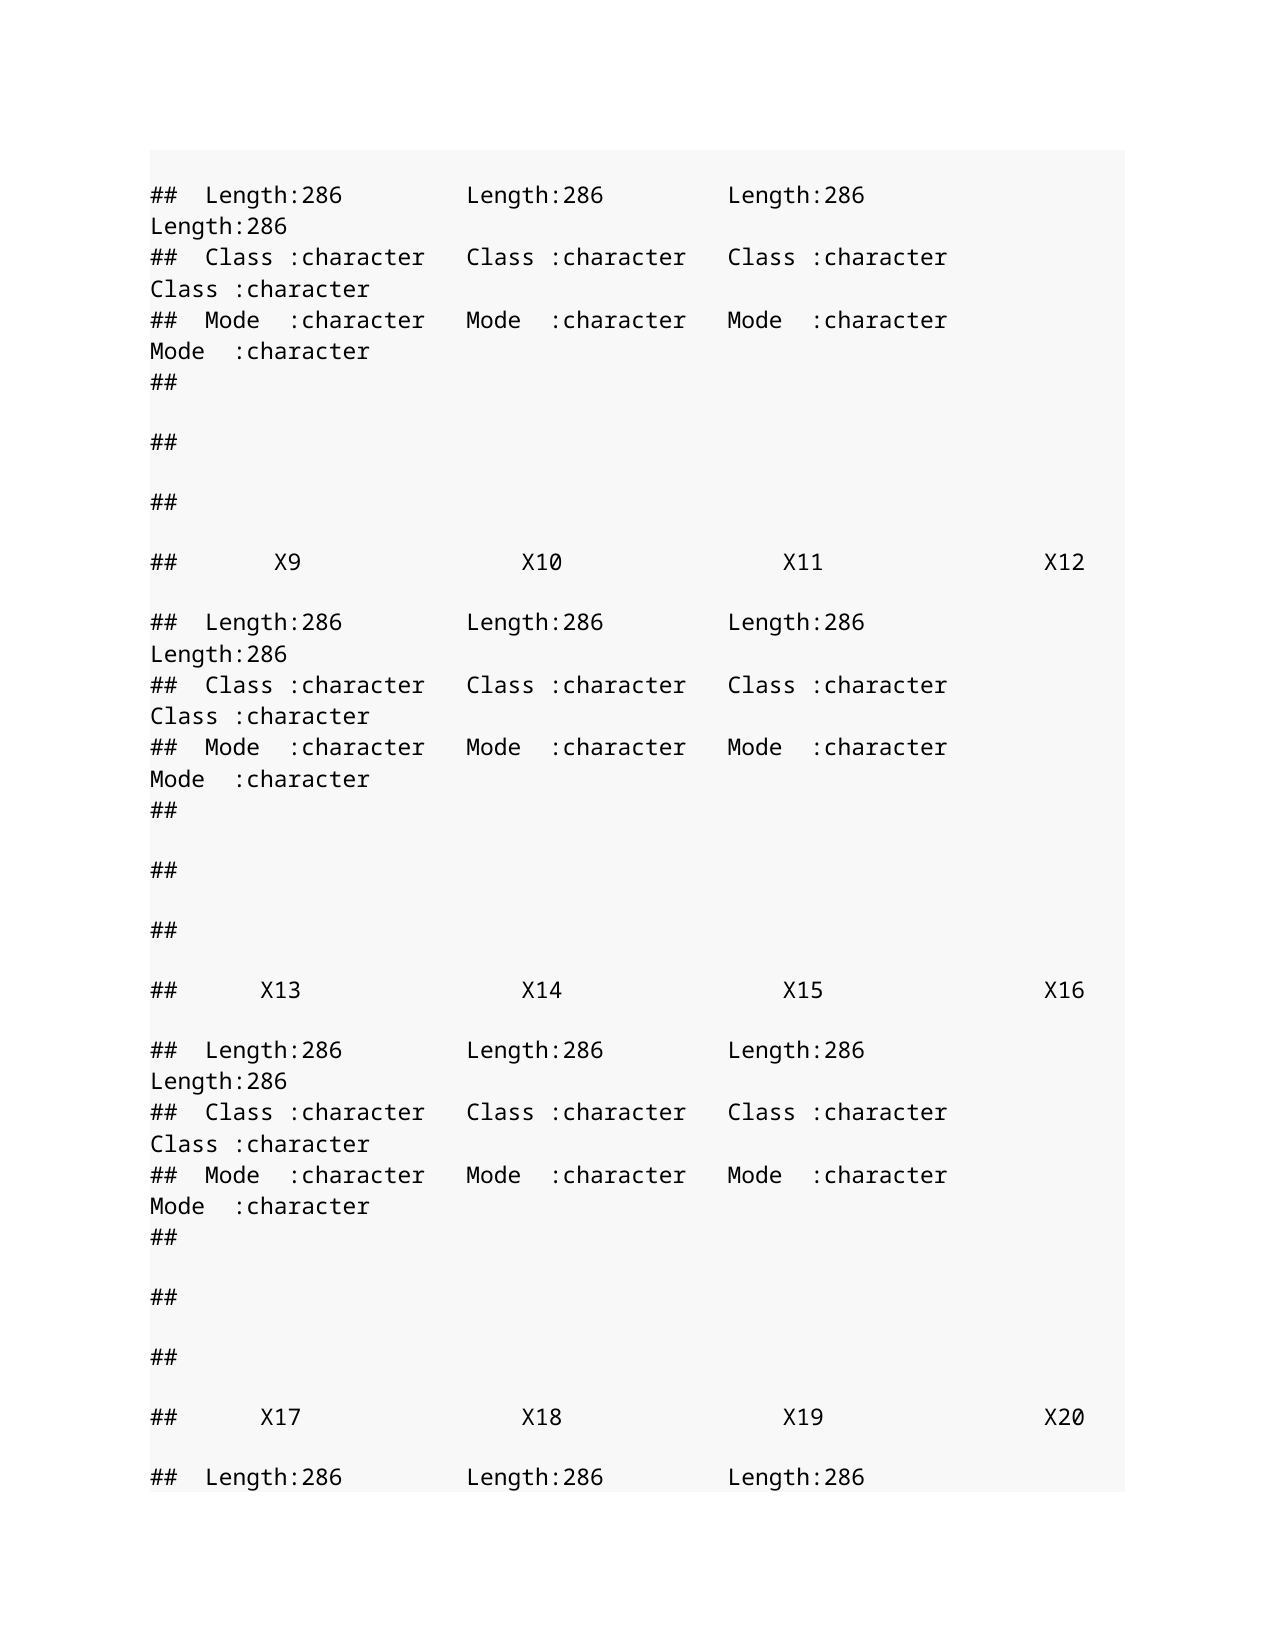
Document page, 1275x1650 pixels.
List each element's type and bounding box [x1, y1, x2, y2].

text [150, 150, 1125, 1492]
